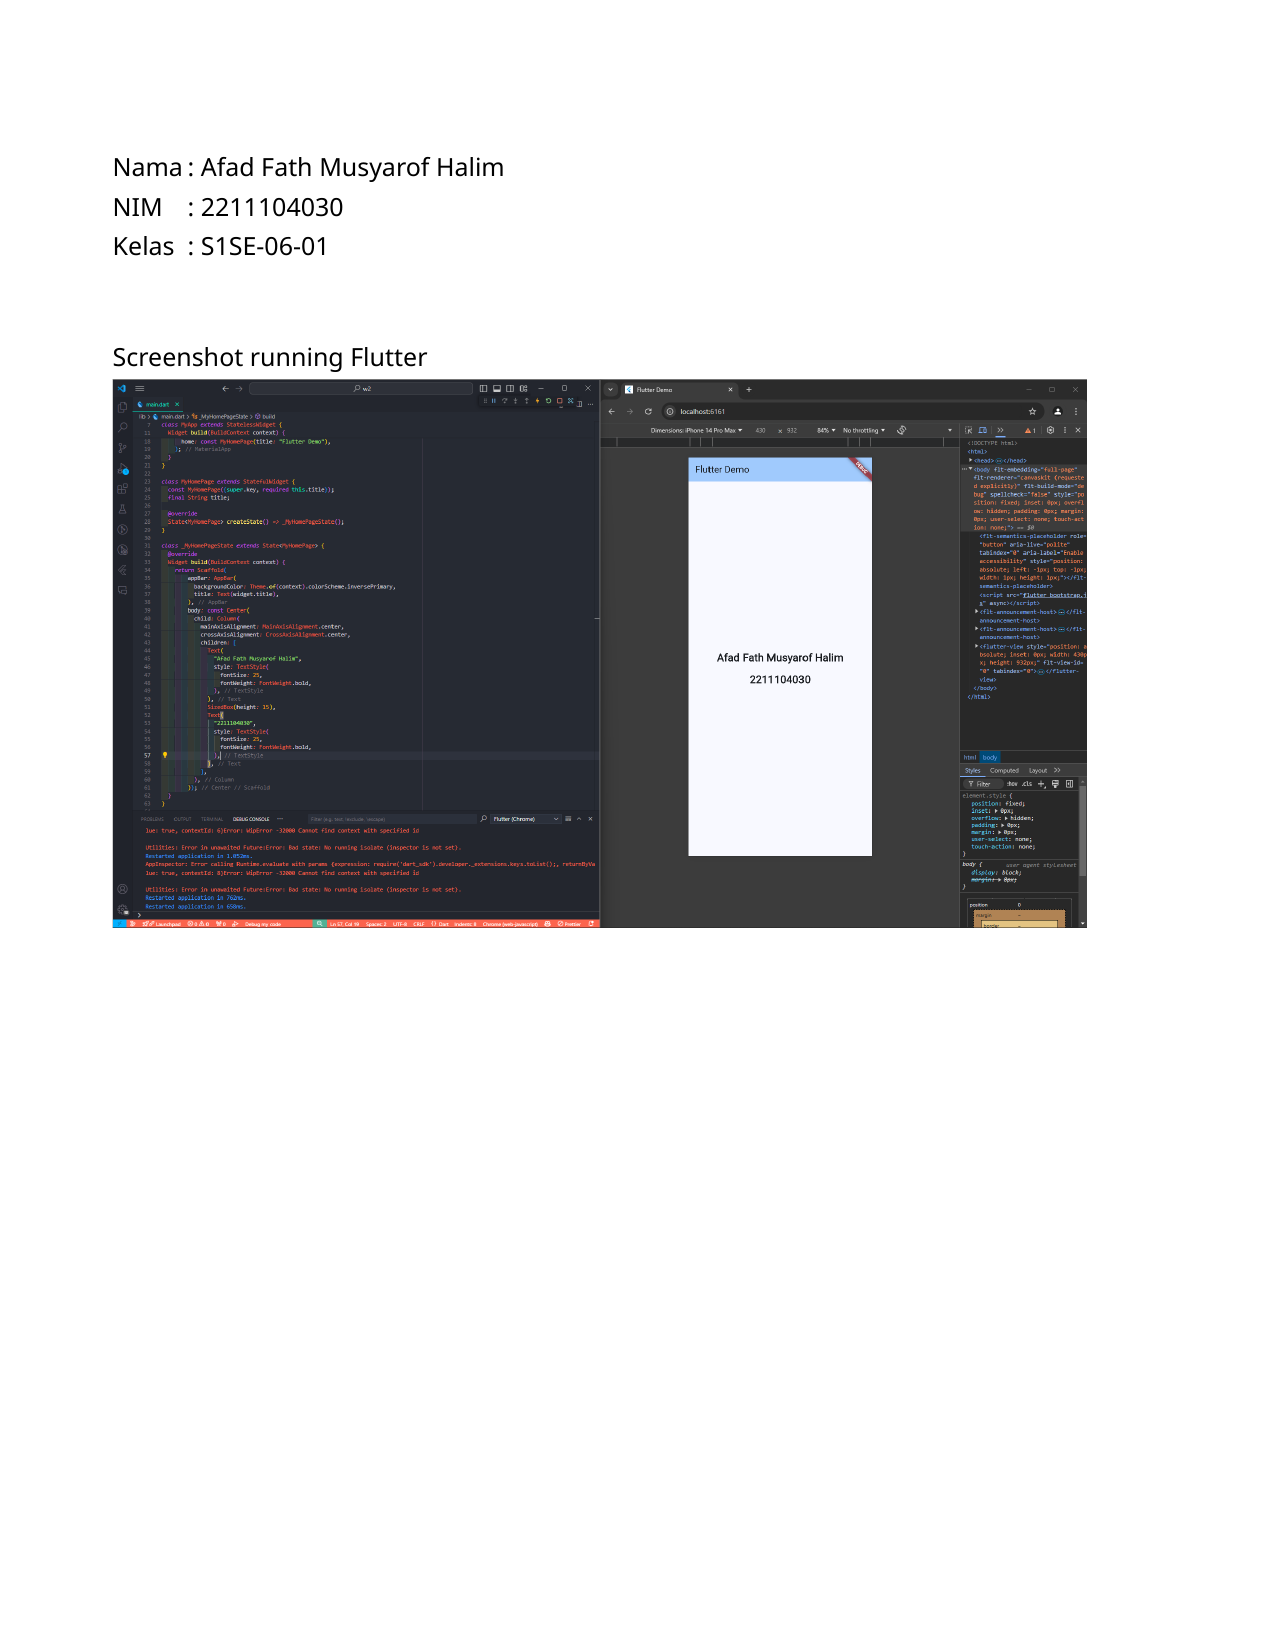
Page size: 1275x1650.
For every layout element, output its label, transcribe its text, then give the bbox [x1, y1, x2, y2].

picture [112, 379, 1087, 928]
text Nama : Afad Fath Musyarof Halim NIM : 2211104030 Kelas : S1SE-06-01 [112, 150, 1162, 262]
